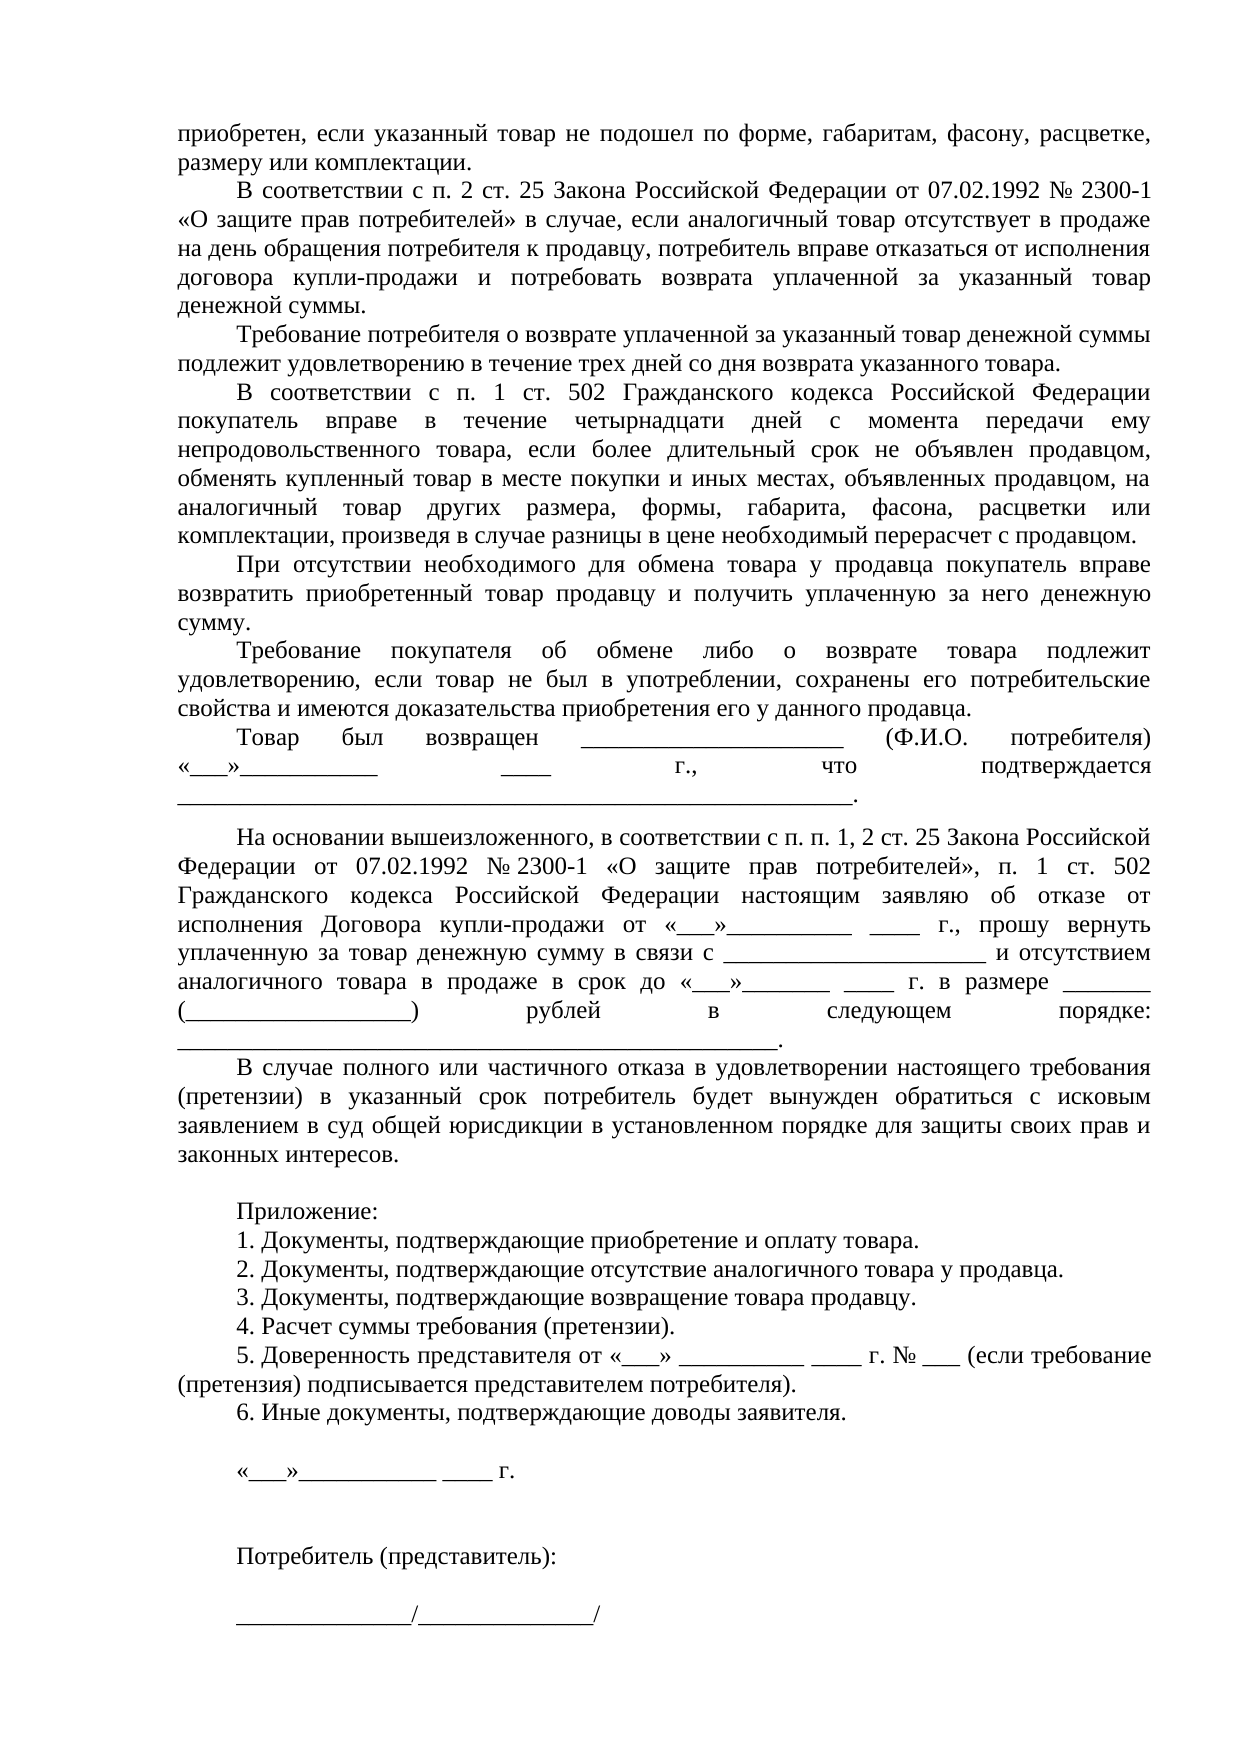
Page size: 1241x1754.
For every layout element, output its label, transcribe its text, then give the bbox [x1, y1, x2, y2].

text 3. Документы, подтверждающие возвращение товара продавцу. [177, 1282, 1152, 1311]
text 5. Доверенность представителя от «___» __________ ____ г. № ___ (если требование (претензия) подписывается представителем потребителя). [177, 1340, 1152, 1397]
text На основании вышеизложенного, в соответствии с п. п. 1, 2 ст. 25 Закона Российской Федерации от 07.02.1992 № 2300-1 «О защите прав потребителей», п. 1 ст. 502 Гражданского кодекса Российской Федерации настоящим заявляю об отказе от исполнения Договора купли-продажи от «___»__________ ____ г., прошу вернуть уплаченную за товар денежную сумму в связи с _____________________ и отсутствием аналогичного товара в продаже в срок до «___»_______ ____ г. в размере _______ (__________________) рублей в следующем порядке: ________________________________________________. [177, 822, 1152, 1052]
text «___»___________ ____ г. [177, 1455, 1152, 1484]
text В соответствии с п. 2 ст. 25 Закона Российской Федерации от 07.02.1992 № 2300-1 «О защите прав потребителей» в случае, если аналогичный товар отсутствует в продаже на день обращения потребителя к продавцу, потребитель вправе отказаться от исполнения договора купли-продажи и потребовать возврата уплаченной за указанный товар денежной суммы. [177, 176, 1152, 319]
text В соответствии с п. 1 ст. 502 Гражданского кодекса Российской Федерации покупатель вправе в течение четырнадцати дней с момента передачи ему непродовольственного товара, если более длительный срок не объявлен продавцом, обменять купленный товар в месте покупки и иных местах, объявленных продавцом, на аналогичный товар других размера, формы, габарита, фасона, расцветки или комплектации, произведя в случае разницы в цене необходимый перерасчет с продавцом. [177, 377, 1152, 549]
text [177, 118, 1152, 176]
text 6. Иные документы, подтверждающие доводы заявителя. [177, 1397, 1152, 1426]
text Требование покупателя об обмене либо о возврате товара подлежит удовлетворению, если товар не был в употреблении, сохранены его потребительские свойства и имеются доказательства приобретения его у данного продавца. [177, 636, 1152, 722]
text 2. Документы, подтверждающие отсутствие аналогичного товара у продавца. [177, 1254, 1152, 1282]
text 4. Расчет суммы требования (претензии). [177, 1311, 1152, 1340]
text ______________/______________/ [177, 1599, 1152, 1627]
text Потребитель (представитель): [177, 1541, 1152, 1570]
text В случае полного или частичного отказа в удовлетворении настоящего требования (претензии) в указанный срок потребитель будет вынужден обратиться с исковым заявлением в суд общей юрисдикции в установленном порядке для защиты своих прав и законных интересов. [177, 1052, 1152, 1167]
text При отсутствии необходимого для обмена товара у продавца покупатель вправе возвратить приобретенный товар продавцу и получить уплаченную за него денежную сумму. [177, 549, 1152, 636]
text 1. Документы, подтверждающие приобретение и оплату товара. [177, 1225, 1152, 1254]
text Требование потребителя о возврате уплаченной за указанный товар денежной суммы подлежит удовлетворению в течение трех дней со дня возврата указанного товара. [177, 319, 1152, 377]
text Товар был возвращен _____________________ (Ф.И.О. потребителя) «___»___________ ____ г., что подтверждается ______________________________________________________. [177, 722, 1152, 808]
text Приложение: [177, 1196, 1152, 1225]
